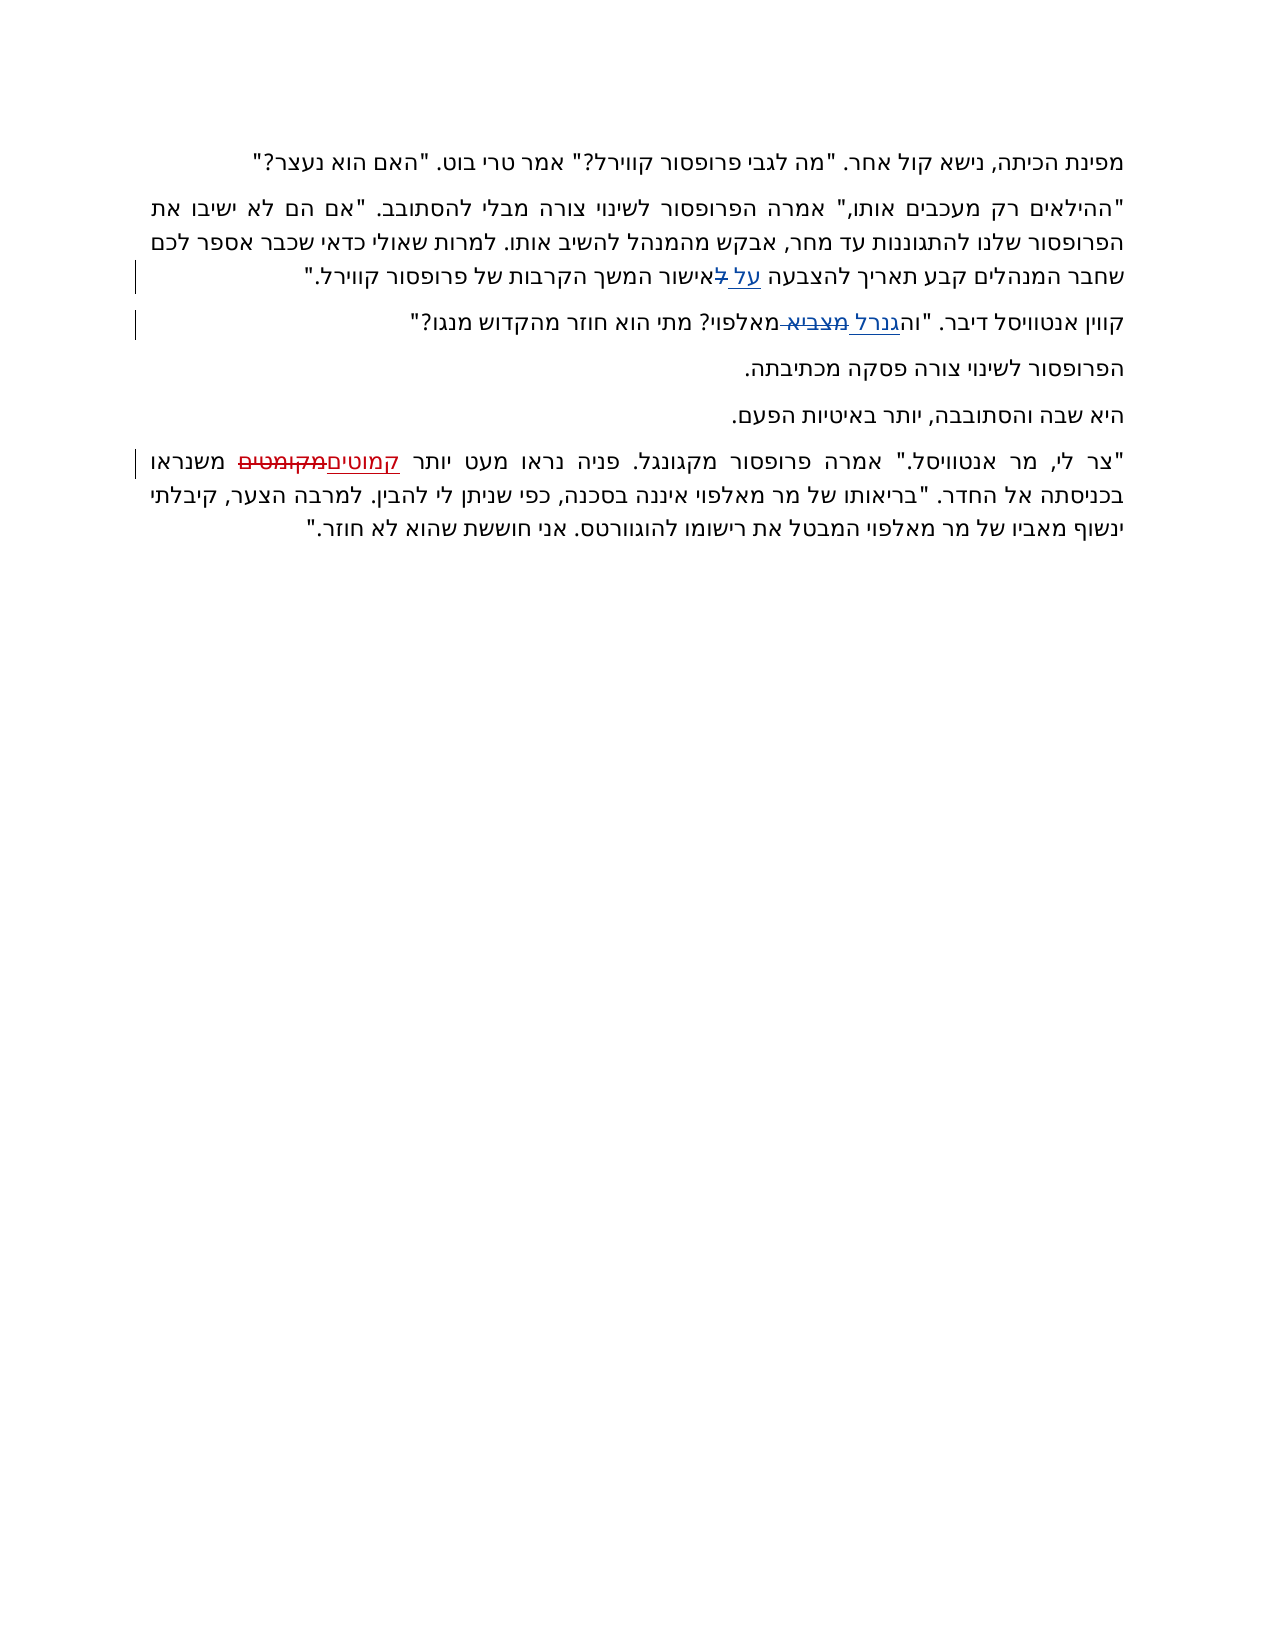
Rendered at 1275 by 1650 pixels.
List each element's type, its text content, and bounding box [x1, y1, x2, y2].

text הפרופסור לשינוי צורה פסקה מכתיבתה. [150, 356, 1125, 386]
text קווין אנטוויסל דיבר. "והמאלפוי? מתי הוא חוזר מהקדוש מנגו?" [150, 310, 1125, 340]
text מפינת הכיתה, נישא קול אחר. "מה לגבי פרופסור קווירל?" אמר טרי בוט. "האם הוא נעצר?" [150, 150, 1125, 180]
text "צר לי, מר אנטוויסל." אמרה פרופסור מקגונגל. פניה נראו מעט יותר משנראו בכניסתה אל החדר. "בריאותו של מר מאלפוי איננה בסכנה, כפי שניתן לי להבין. למרבה הצער, קיבלתי ינשוף מאביו של מר מאלפוי המבטל את רישומו להוגוורטס. אני חוששת שהוא לא חוזר." [150, 449, 1125, 546]
text "ההילאים רק מעכבים אותו," אמרה הפרופסור לשינוי צורה מבלי להסתובב. "אם הם לא ישיבו את הפרופסור שלנו להתגוננות עד מחר, אבקש מהמנהל להשיב אותו. למרות שאולי כדאי שכבר אספר לכם שחבר המנהלים קבע תאריך להצבעה אישור המשך הקרבות של פרופסור קווירל." [150, 196, 1125, 294]
text היא שבה והסתובבה, יותר באיטיות הפעם. [150, 402, 1125, 432]
